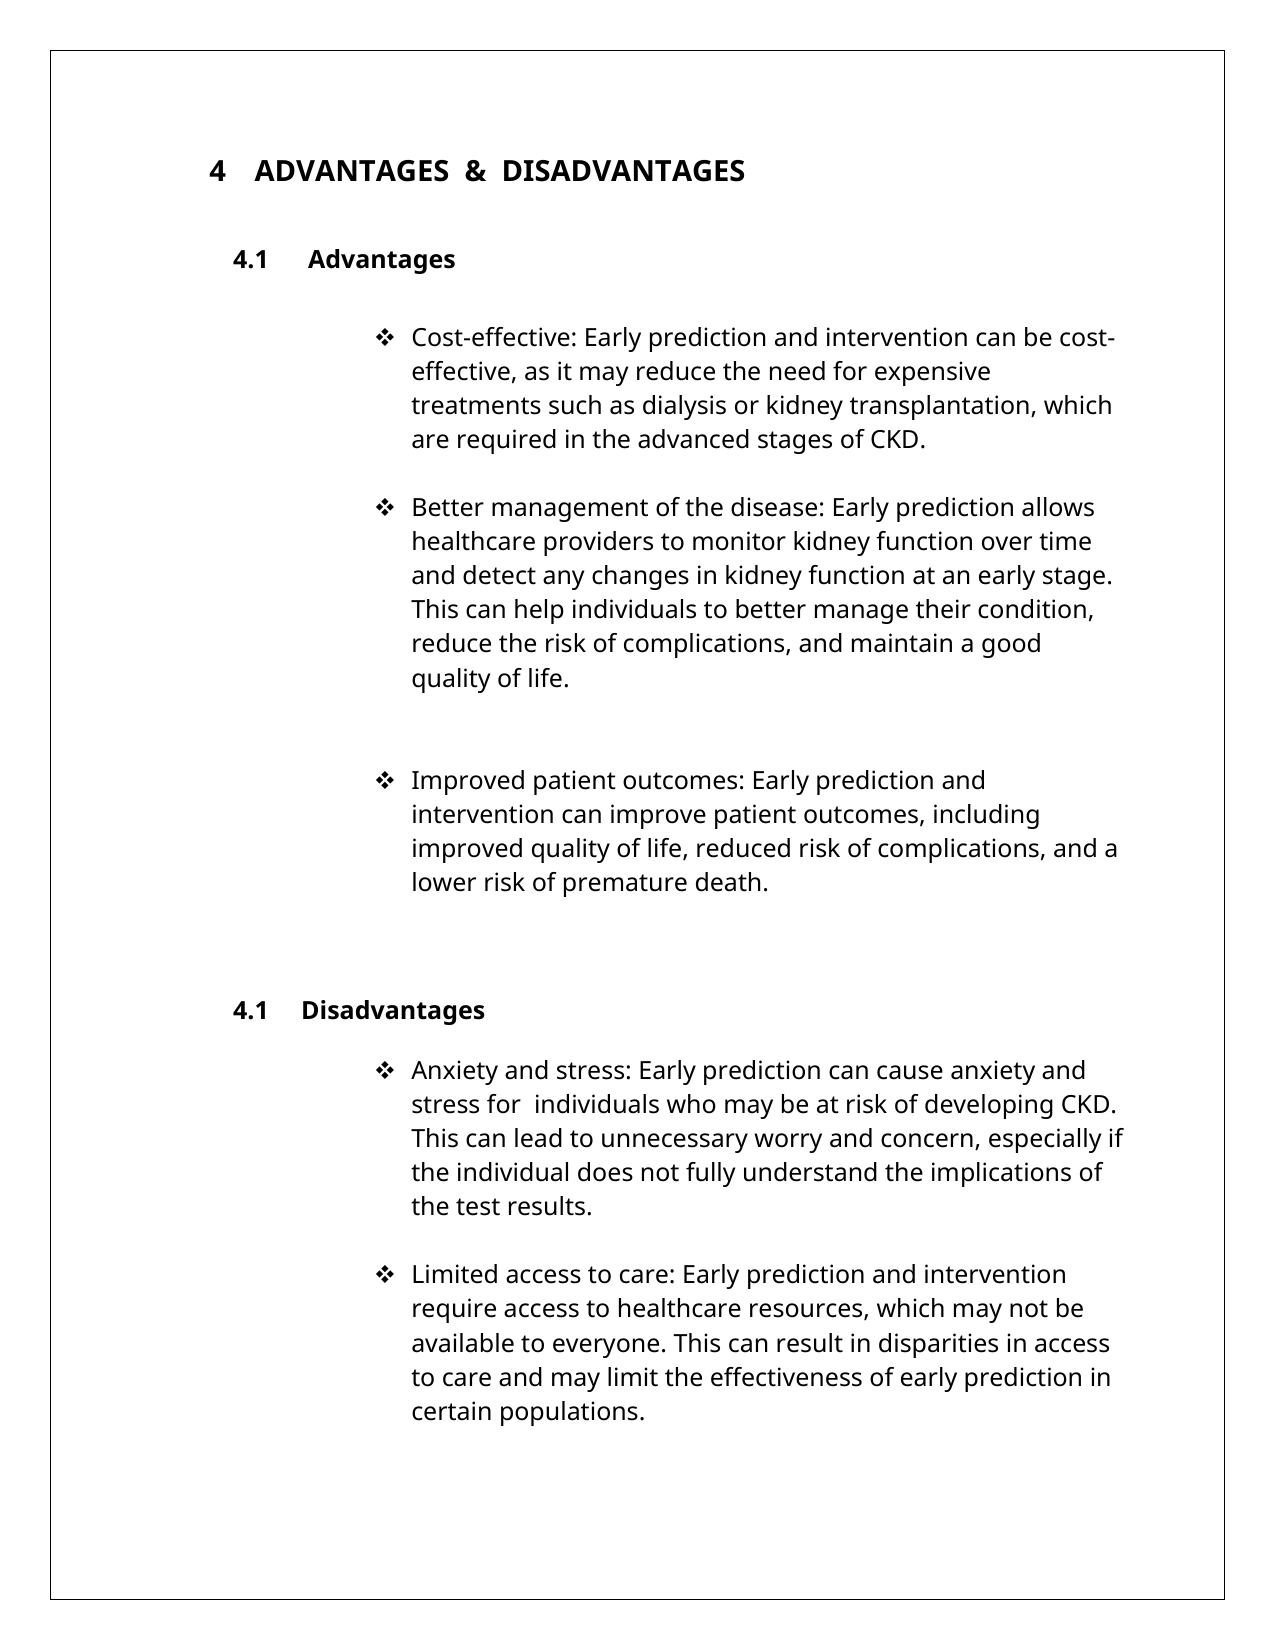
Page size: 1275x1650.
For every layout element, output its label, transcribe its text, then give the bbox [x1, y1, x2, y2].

list Improved patient outcomes: Early prediction and intervention can improve patient outcomes, including improved quality of life, reduced risk of complications, and a lower risk of premature death. [373, 762, 1125, 899]
list Advantages [233, 241, 1125, 275]
text 4.1 Disadvantages [233, 993, 1125, 1027]
list Limited access to care: Early prediction and intervention require access to healthcare resources, which may not be available to everyone. This can result in disparities in access to care and may limit the effectiveness of early prediction in certain populations. [373, 1257, 1125, 1427]
list Anxiety and stress: Early prediction can cause anxiety and stress for individuals who may be at risk of developing CKD. This can lead to unnecessary worry and concern, especially if the individual does not fully understand the implications of the test results. [373, 1053, 1125, 1223]
list Better management of the disease: Early prediction allows healthcare providers to monitor kidney function over time and detect any changes in kidney function at an early stage. This can help individuals to better manage their condition, reduce the risk of complications, and maintain a good quality of life. [373, 490, 1125, 694]
list ADVANTAGES & DISADVANTAGES [209, 150, 1125, 190]
list Cost-effective: Early prediction and intervention can be cost-effective, as it may reduce the need for expensive treatments such as dialysis or kidney transplantation, which are required in the advanced stages of CKD. [373, 319, 1125, 456]
